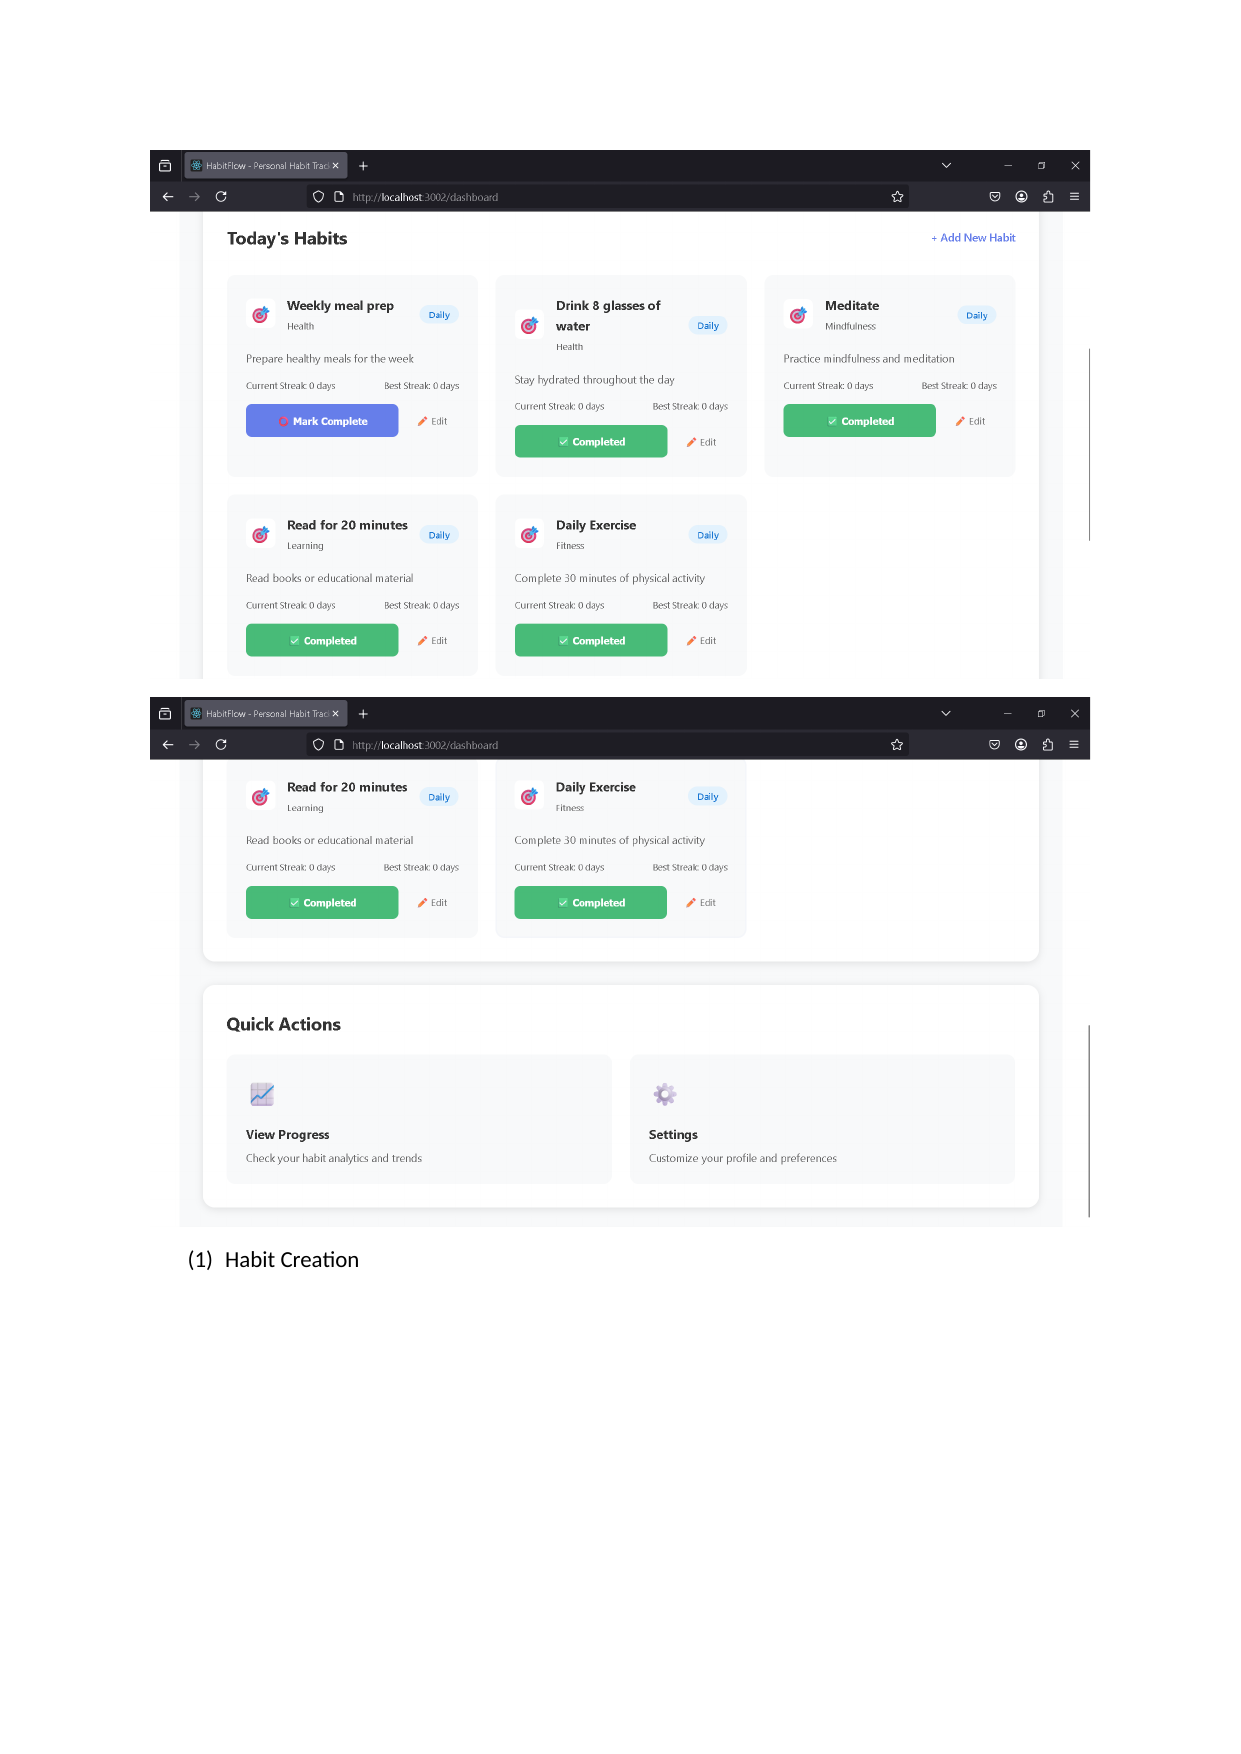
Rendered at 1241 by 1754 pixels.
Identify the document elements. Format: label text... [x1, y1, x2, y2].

picture [150, 150, 1091, 679]
picture [150, 697, 1091, 1227]
list Habit Creation [187, 1245, 1090, 1273]
